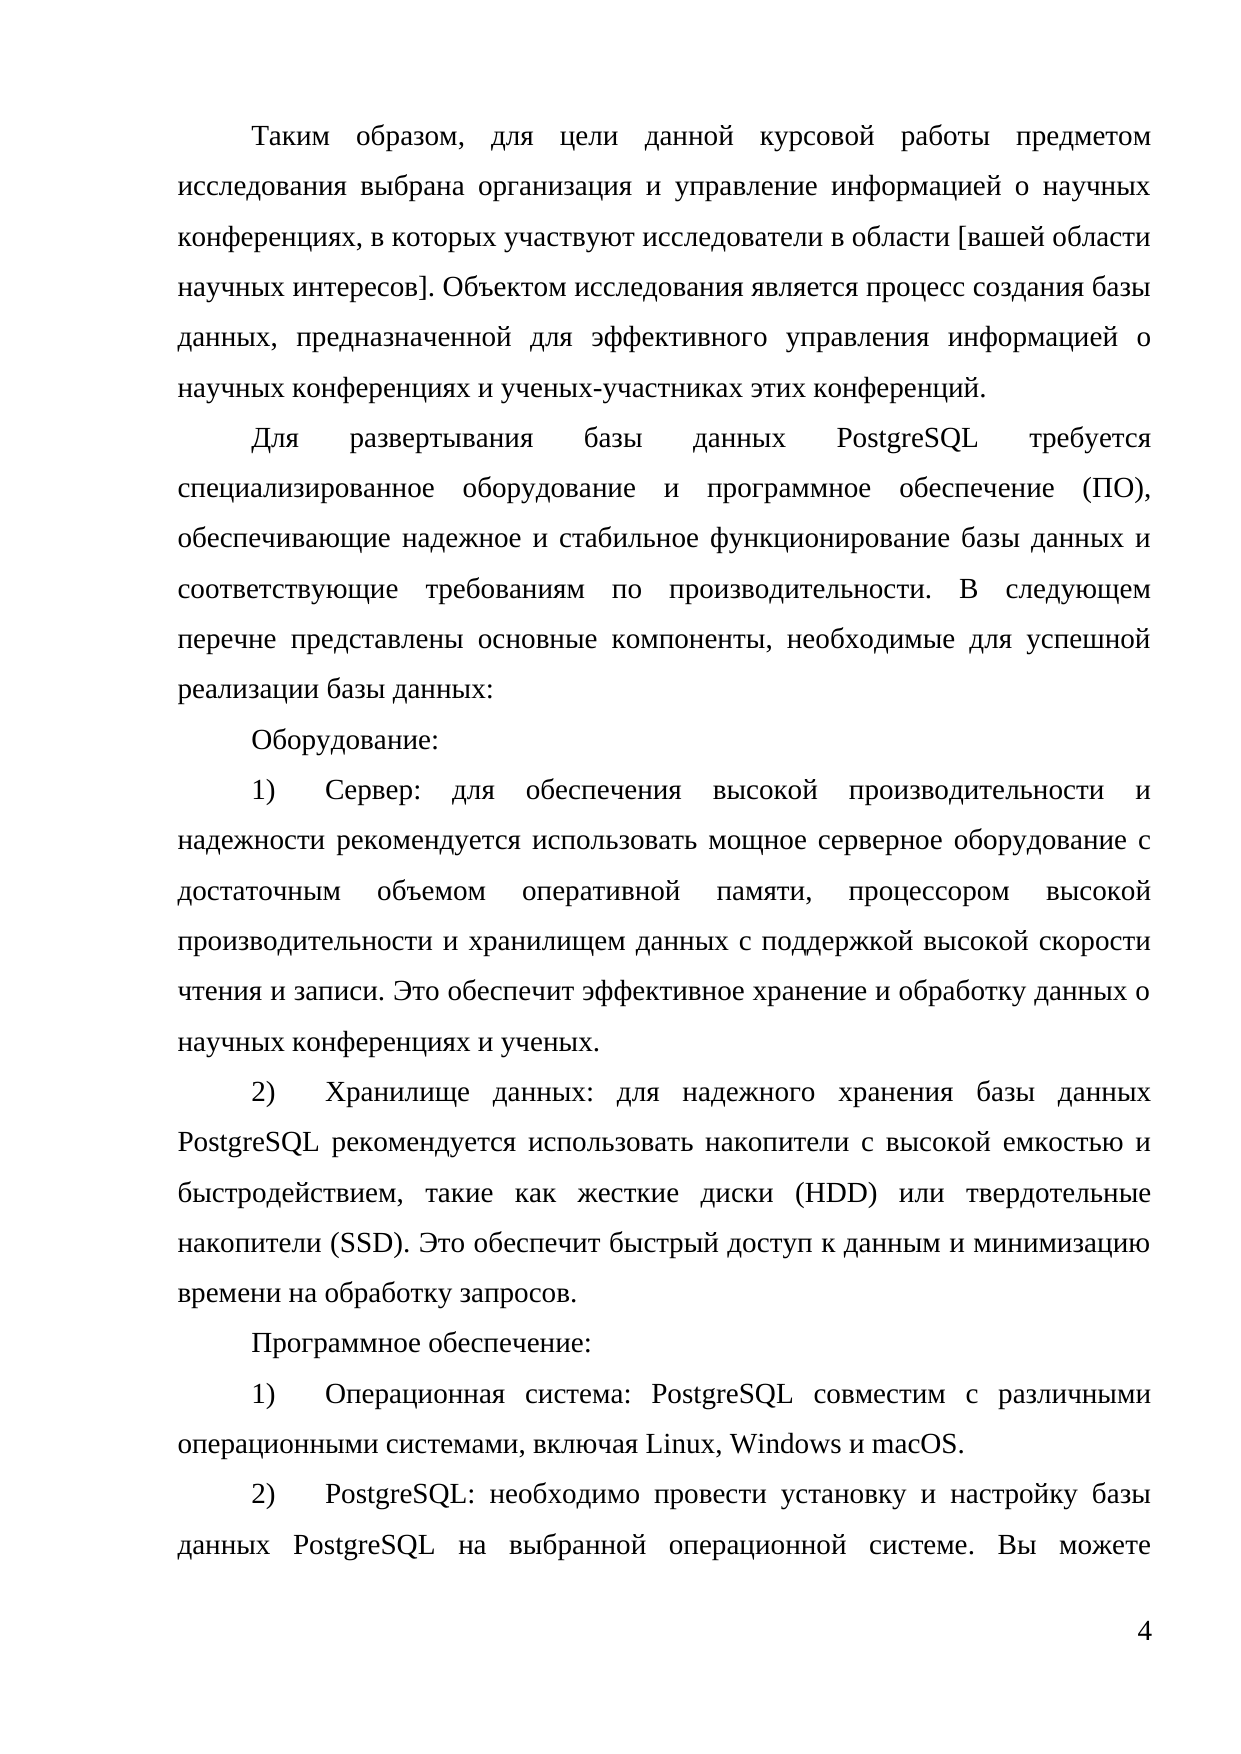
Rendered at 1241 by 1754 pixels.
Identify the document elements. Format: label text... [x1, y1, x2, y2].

text Программное обеспечение: [177, 1326, 1152, 1359]
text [177, 1477, 1152, 1560]
text 1) Сервер: для обеспечения высокой производительности и надежности рекомендуется использовать мощное серверное оборудование с достаточным объемом оперативной памяти, процессором высокой производительности и хранилищем данных с поддержкой высокой скорости чтения и записи. Это обеспечит эффективное хранение и обработку данных о научных конференциях и ученых. [177, 772, 1152, 1057]
text 2) Хранилище данных: для надежного хранения базы данных PostgreSQL рекомендуется использовать накопители с высокой емкостью и быстродействием, такие как жесткие диски (HDD) или твердотельные накопители (SSD). Это обеспечит быстрый доступ к данным и минимизацию времени на обработку запросов. [177, 1074, 1152, 1309]
text Для развертывания базы данных PostgreSQL требуется специализированное оборудование и программное обеспечение (ПО), обеспечивающие надежное и стабильное функционирование базы данных и соответствующие требованиям по производительности. В следующем перечне представлены основные компоненты, необходимые для успешной реализации базы данных: [177, 420, 1152, 705]
text 1) Операционная система: PostgreSQL совместим с различными операционными системами, включая Linux, Windows и macOS. [177, 1376, 1152, 1460]
text Оборудование: [177, 722, 1152, 755]
text Таким образом, для цели данной курсовой работы предметом исследования выбрана организация и управление информацией о научных конференциях, в которых участвуют исследователи в области [вашей области научных интересов]. Объектом исследования является процесс создания базы данных, предназначенной для эффективного управления информацией о научных конференциях и ученых-участниках этих конференций. [177, 118, 1152, 403]
